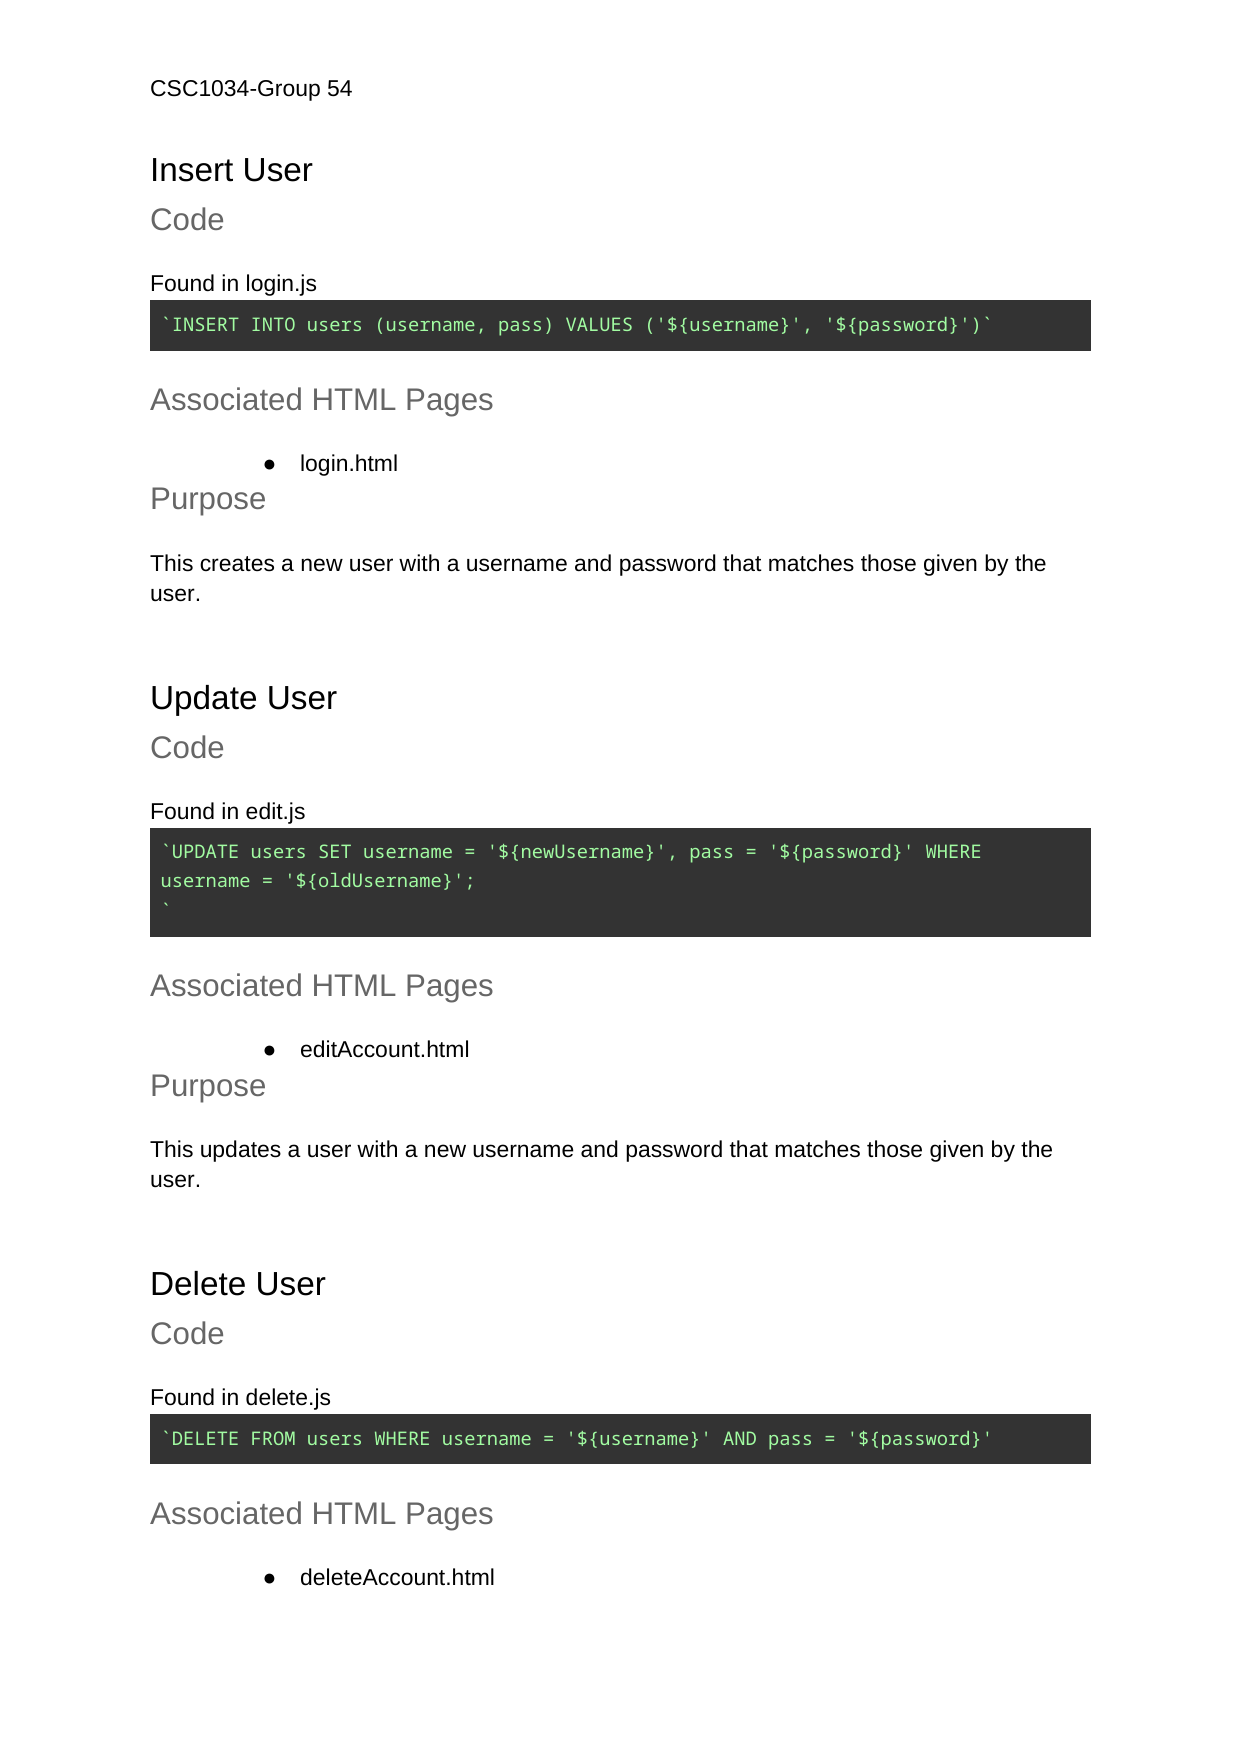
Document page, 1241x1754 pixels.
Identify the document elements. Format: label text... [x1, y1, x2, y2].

text This updates a user with a new username and password that matches those given by the user. [150, 1136, 1090, 1192]
subtitle Insert User [150, 150, 1090, 188]
list editAccount.html [262, 1036, 1090, 1063]
subtitle Update User [150, 678, 1090, 716]
subtitle Associated HTML Pages [150, 381, 1090, 417]
subtitle Purpose [150, 1067, 1090, 1102]
subtitle Delete User [150, 1264, 1090, 1302]
list deleteAccount.html [262, 1564, 1090, 1590]
text Found in edit.js [150, 798, 1090, 824]
subtitle Associated HTML Pages [150, 1495, 1090, 1531]
table_header `UPDATE users SET username = '${newUsername}', pass = '${password}' WHERE username = '${oldUsername}'; ` [150, 828, 1091, 937]
table_header `DELETE FROM users WHERE username = '${username}' AND pass = '${password}' [150, 1414, 1091, 1464]
subtitle Purpose [150, 480, 1090, 516]
subtitle Code [150, 1315, 1090, 1351]
subtitle Code [150, 729, 1090, 764]
list login.html [262, 450, 1090, 476]
subtitle Associated HTML Pages [150, 967, 1090, 1003]
text This creates a new user with a username and password that matches those given by the user. [150, 549, 1090, 606]
text Found in delete.js [150, 1384, 1090, 1411]
table_header `INSERT INTO users (username, pass) VALUES ('${username}', '${password}')` [150, 300, 1091, 351]
subtitle Code [150, 201, 1090, 237]
text Found in login.js [150, 270, 1090, 297]
